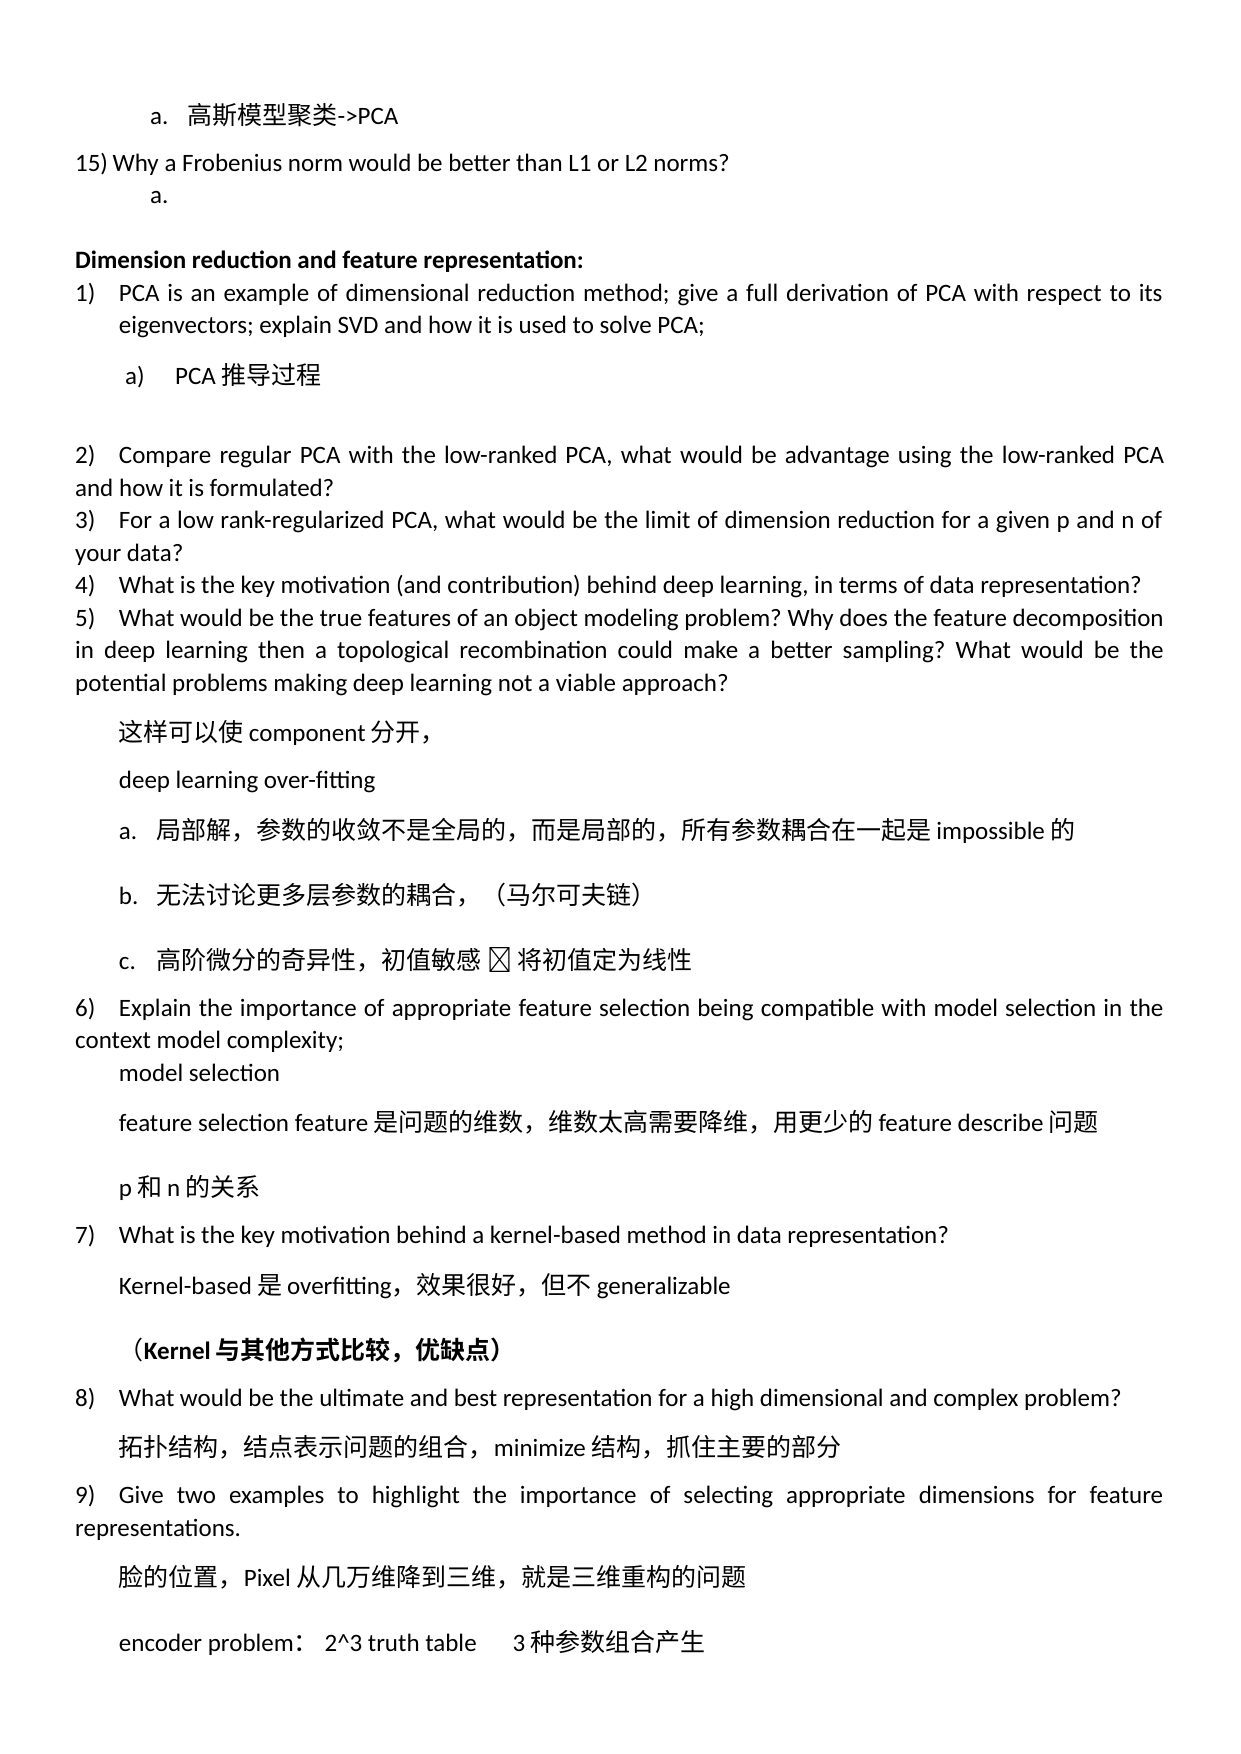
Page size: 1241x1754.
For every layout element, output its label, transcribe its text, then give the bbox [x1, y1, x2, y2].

list PCA推导过程 [125, 341, 1165, 406]
text 5) What would be the true features of an object modeling problem? Why does the feature decomposition in deep learning then a topological recombination could make a better sampling? What would be the potential problems making deep learning not a viable approach? [75, 601, 1165, 698]
text 4) What is the key motivation (and contribution) behind deep learning, in terms of data representation? [75, 568, 1165, 601]
text （Kernel与其他方式比较，优缺点） [75, 1316, 1165, 1381]
text 这样可以使component分开， [75, 698, 1165, 763]
text Dimension reduction and feature representation: [75, 243, 1165, 276]
text 3) For a low rank-regularized PCA, what would be the limit of dimension reduction for a given p and n of your data? [75, 503, 1165, 568]
list 高阶微分的奇异性，初值敏感 将初值定为线性 [119, 926, 1165, 991]
text Kernel-based是overfitting，效果很好，但不generalizable [75, 1251, 1165, 1316]
list Why a Frobenius norm would be better than L1 or L2 norms? [75, 146, 1165, 178]
text 脸的位置，Pixel从几万维降到三维，就是三维重构的问题 [75, 1543, 1165, 1608]
text 9) Give two examples to highlight the importance of selecting appropriate dimensions for feature representations. [75, 1478, 1165, 1543]
text model selection [75, 1056, 1165, 1088]
text deep learning over-fitting [75, 763, 1165, 796]
list PCA is an example of dimensional reduction method; give a full derivation of PCA with respect to its eigenvectors; explain SVD and how it is used to solve PCA; [75, 276, 1165, 341]
text feature selection feature是问题的维数，维数太高需要降维，用更少的feature describe问题 [75, 1088, 1165, 1153]
text encoder problem： 2^3 truth table 3种参数组合产生 [75, 1608, 1165, 1673]
list 局部解，参数的收敛不是全局的，而是局部的，所有参数耦合在一起是impossible的 [119, 796, 1165, 861]
text 拓扑结构，结点表示问题的组合，minimize结构，抓住主要的部分 [75, 1413, 1165, 1478]
text 8) What would be the ultimate and best representation for a high dimensional and complex problem? [75, 1381, 1165, 1413]
list 无法讨论更多层参数的耦合，（马尔可夫链） [119, 861, 1165, 926]
text p和n的关系 [75, 1153, 1165, 1218]
text 6) Explain the importance of appropriate feature selection being compatible with model selection in the context model complexity; [75, 991, 1165, 1056]
text 2) Compare regular PCA with the low-ranked PCA, what would be advantage using the low-ranked PCA and how it is formulated? [75, 438, 1165, 503]
text 7) What is the key motivation behind a kernel-based method in data representation? [75, 1218, 1165, 1251]
list 高斯模型聚类->PCA [150, 81, 1165, 146]
